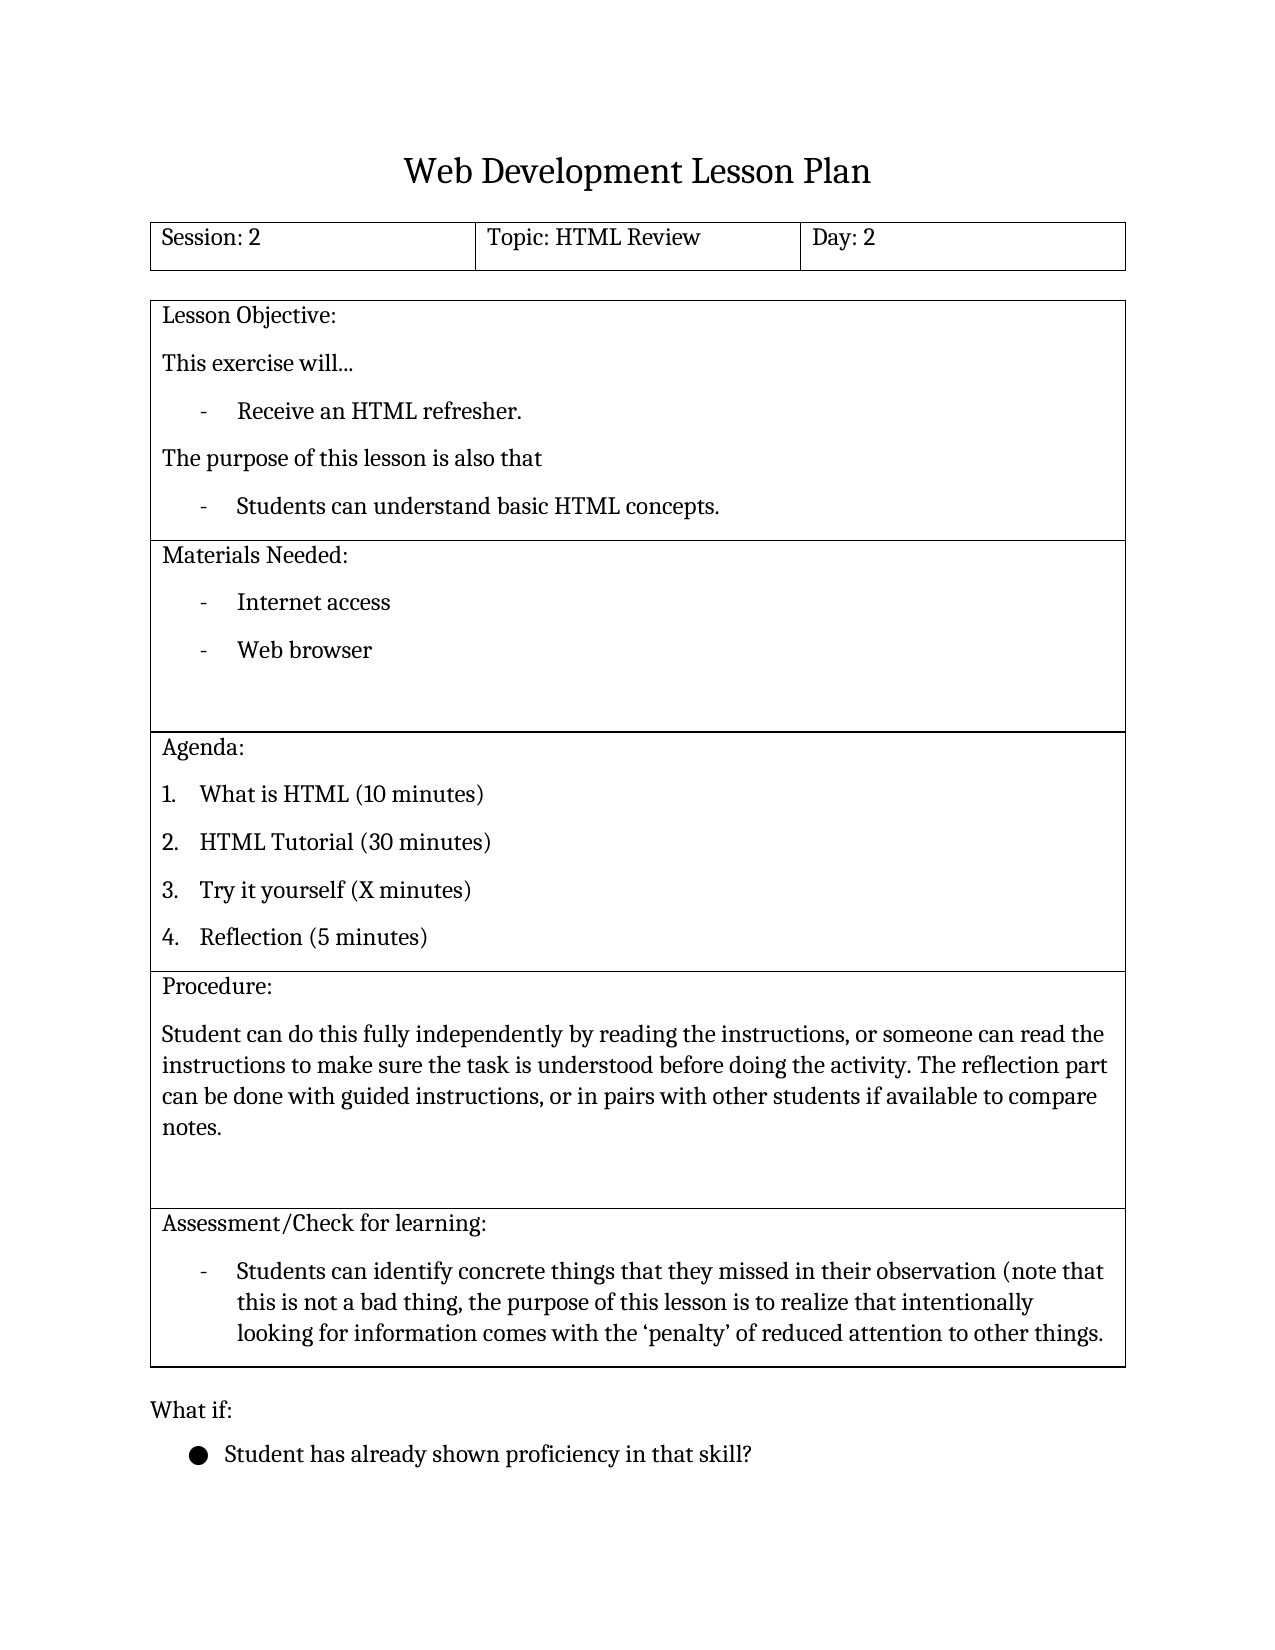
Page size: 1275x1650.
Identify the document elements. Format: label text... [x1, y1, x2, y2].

list Student has already shown proficiency in that skill? [187, 1425, 1125, 1476]
table_header Day: 2 [801, 223, 1125, 270]
table_cell Materials Needed: Internet access Web browser [151, 541, 1125, 731]
table_header Session: 2 [151, 223, 475, 270]
table_header Topic: HTML Review [476, 223, 800, 270]
table_cell Assessment/Check for learning: Students can identify concrete things that they missed in their observation (note that this is not a bad thing, the purpose of this lesson is to realize that intentionally looking for information comes with the ‘penalty’ of reduced attention to other things. [151, 1209, 1125, 1366]
text What if: [150, 1396, 1125, 1425]
table_cell Agenda: What is HTML (10 minutes) HTML Tutorial (30 minutes) Try it yourself (X minutes) Reflection (5 minutes) [151, 733, 1125, 971]
table_header Lesson Objective: This exercise will... Receive an HTML refresher. The purpose of this lesson is also that Students can understand basic HTML concepts. [151, 301, 1125, 539]
table_cell Procedure: Student can do this fully independently by reading the instructions, or someone can read the instructions to make sure the task is understood before doing the activity. The reflection part can be done with guided instructions, or in pairs with other students if available to compare notes. [151, 972, 1125, 1208]
text Web Development Lesson Plan [150, 150, 1125, 193]
